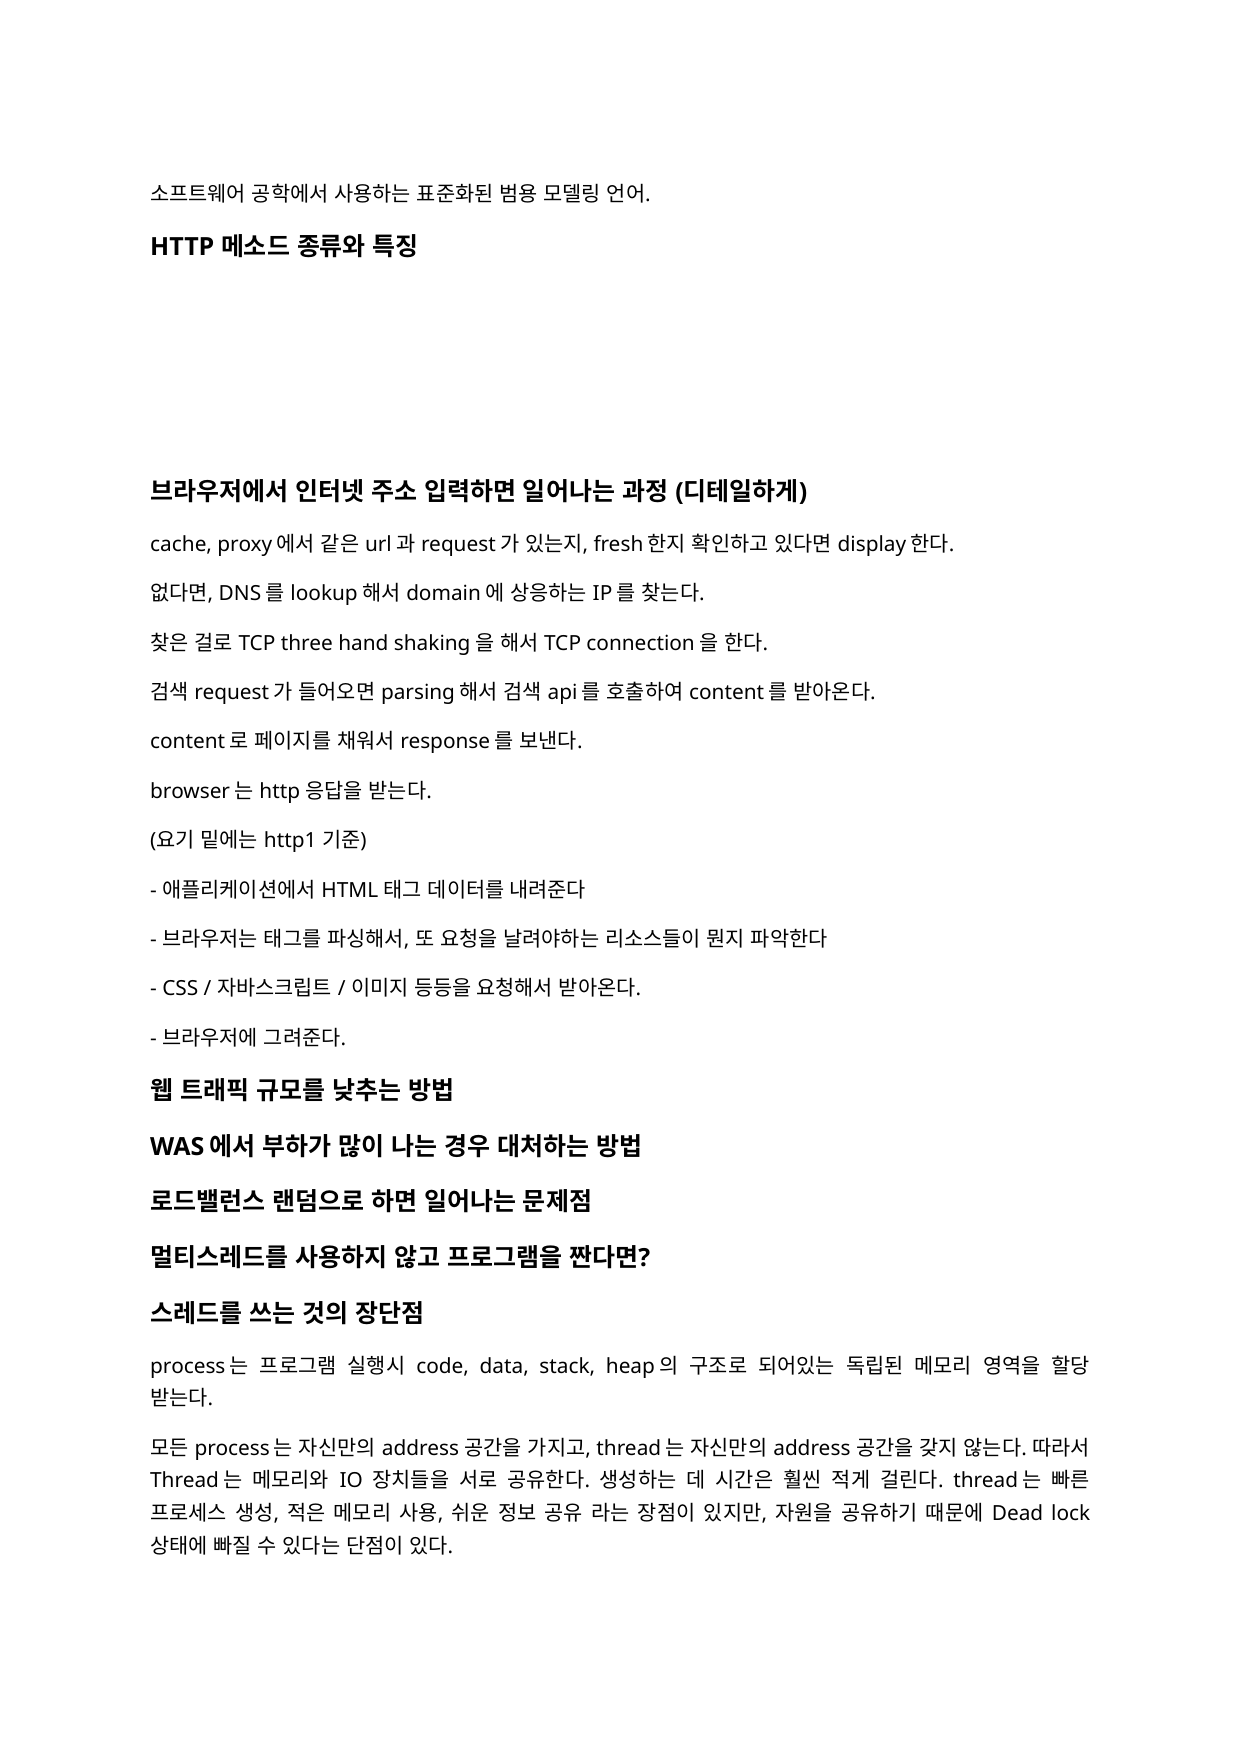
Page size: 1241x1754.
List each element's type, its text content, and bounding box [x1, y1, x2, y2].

text 없다면, DNS를 lookup해서 domain에 상응하는 IP를 찾는다. [150, 577, 1090, 607]
text 모든 process는 자신만의 address 공간을 가지고, thread는 자신만의 address 공간을 갖지 않는다. 따라서 Thread는 메모리와 IO 장치들을 서로 공유한다. 생성하는 데 시간은 훨씬 적게 걸린다. thread는 빠른 프로세스 생성, 적은 메모리 사용, 쉬운 정보 공유 라는 장점이 있지만, 자원을 공유하기 때문에 Dead lock 상태에 빠질 수 있다는 단점이 있다. [150, 1431, 1090, 1559]
text content로 페이지를 채워서 response를 보낸다. [150, 725, 1090, 755]
text 스레드를 쓰는 것의 장단점 [150, 1293, 1090, 1329]
text cache, proxy에서 같은 url과 request가 있는지, fresh한지 확인하고 있다면 display한다. [150, 527, 1090, 557]
text 브라우저에서 인터넷 주소 입력하면 일어나는 과정 (디테일하게) [150, 471, 1090, 508]
text 로드밸런스 랜덤으로 하면 일어나는 문제점 [150, 1182, 1090, 1218]
text 소프트웨어 공학에서 사용하는 표준화된 범용 모델링 언어. [150, 177, 1090, 207]
text 찾은 걸로 TCP three hand shaking을 해서 TCP connection을 한다. [150, 626, 1090, 656]
text WAS에서 부하가 많이 나는 경우 대처하는 방법 [150, 1126, 1090, 1162]
text (요기 밑에는 http1 기준) [150, 823, 1090, 854]
text - 브라우저는 태그를 파싱해서, 또 요청을 날려야하는 리소스들이 뭔지 파악한다 [150, 922, 1090, 952]
text process는 프로그램 실행시 code, data, stack, heap의 구조로 되어있는 독립된 메모리 영역을 할당 받는다. [150, 1349, 1090, 1412]
text - CSS / 자바스크립트 / 이미지 등등을 요청해서 받아온다. [150, 972, 1090, 1002]
text 웹 트래픽 규모를 낮추는 방법 [150, 1070, 1090, 1107]
text browser는 http 응답을 받는다. [150, 774, 1090, 804]
text - 애플리케이션에서 HTML 태그 데이터를 내려준다 [150, 873, 1090, 903]
text HTTP 메소드 종류와 특징 [150, 227, 1090, 263]
text - 브라우저에 그려준다. [150, 1021, 1090, 1051]
text 검색 request가 들어오면 parsing해서 검색 api를 호출하여 content를 받아온다. [150, 675, 1090, 706]
text 멀티스레드를 사용하지 않고 프로그램을 짠다면? [150, 1237, 1090, 1274]
